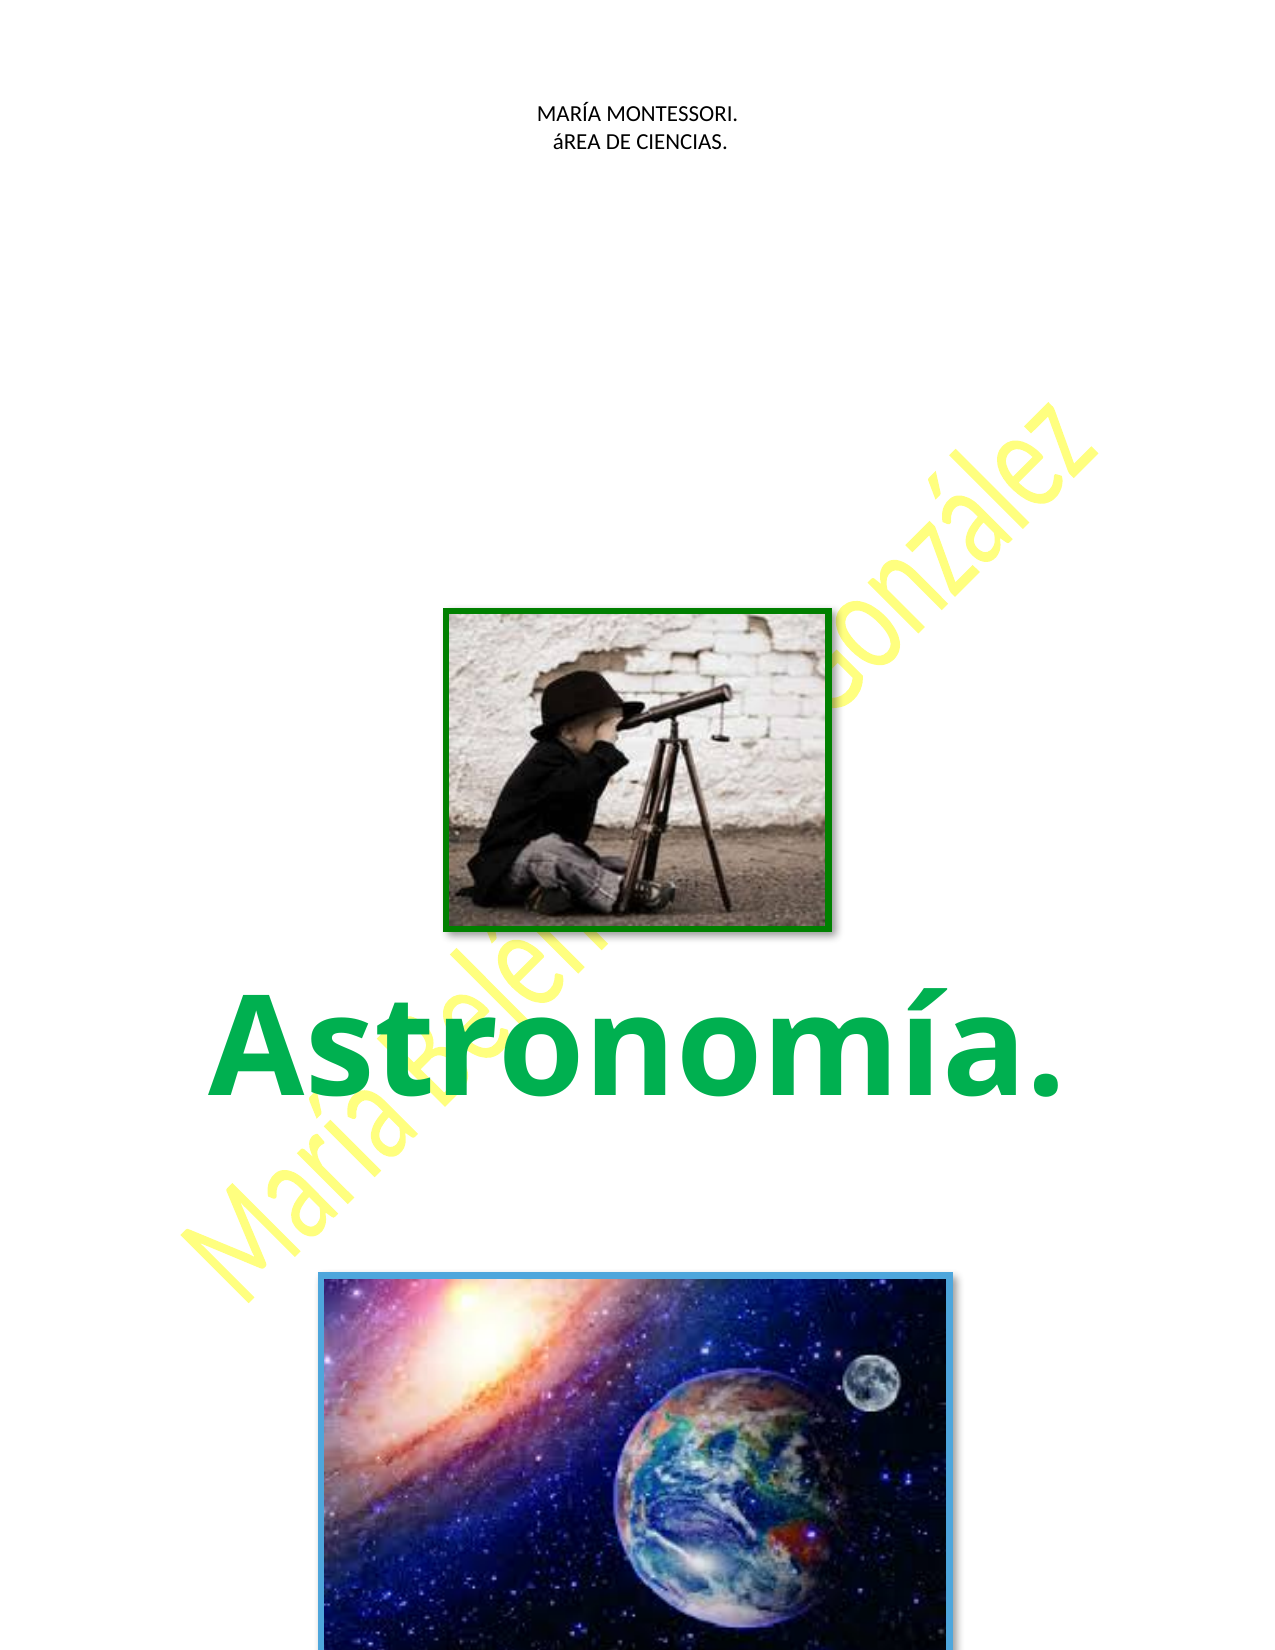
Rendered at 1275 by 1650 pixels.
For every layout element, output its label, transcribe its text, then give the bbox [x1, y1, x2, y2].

picture [324, 1279, 946, 1650]
picture [449, 614, 825, 926]
text Astronomía. [150, 947, 1125, 1137]
